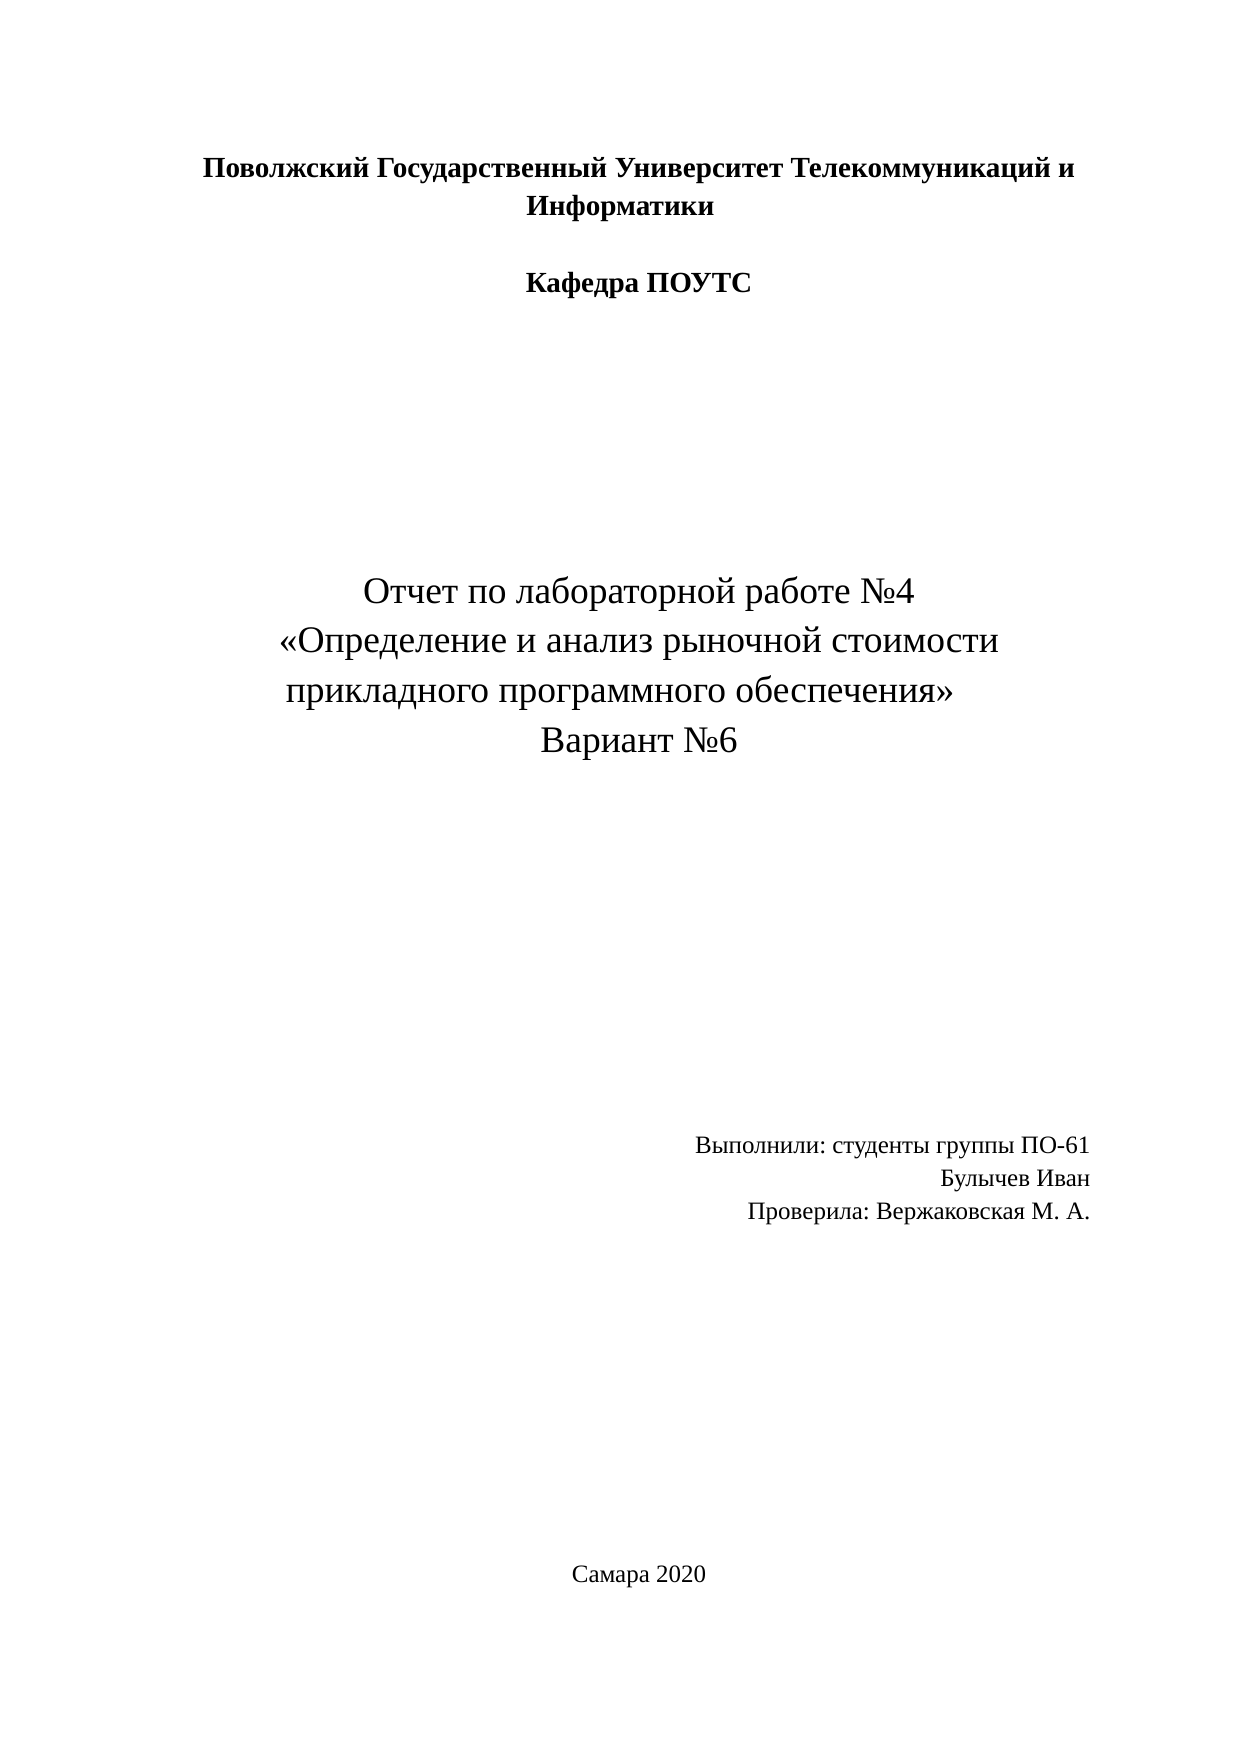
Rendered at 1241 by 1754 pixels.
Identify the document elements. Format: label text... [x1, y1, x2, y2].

text Кафедра ПОУТС [150, 266, 1090, 299]
text Выполнили: студенты группы ПО-61 [150, 1130, 1090, 1159]
text «Определение и анализ рыночной стоимости прикладного программного обеспечения» [150, 618, 1090, 711]
text Вариант №6 [150, 717, 1090, 760]
text Поволжский Государственный Университет Телекоммуникаций и Информатики [150, 150, 1090, 222]
text Отчет по лабораторной работе №4 [150, 568, 1090, 611]
text Булычев Иван [150, 1163, 1090, 1192]
text Проверила: Вержаковская М. А. [150, 1196, 1090, 1225]
text Самара 2020 [150, 1559, 1090, 1588]
